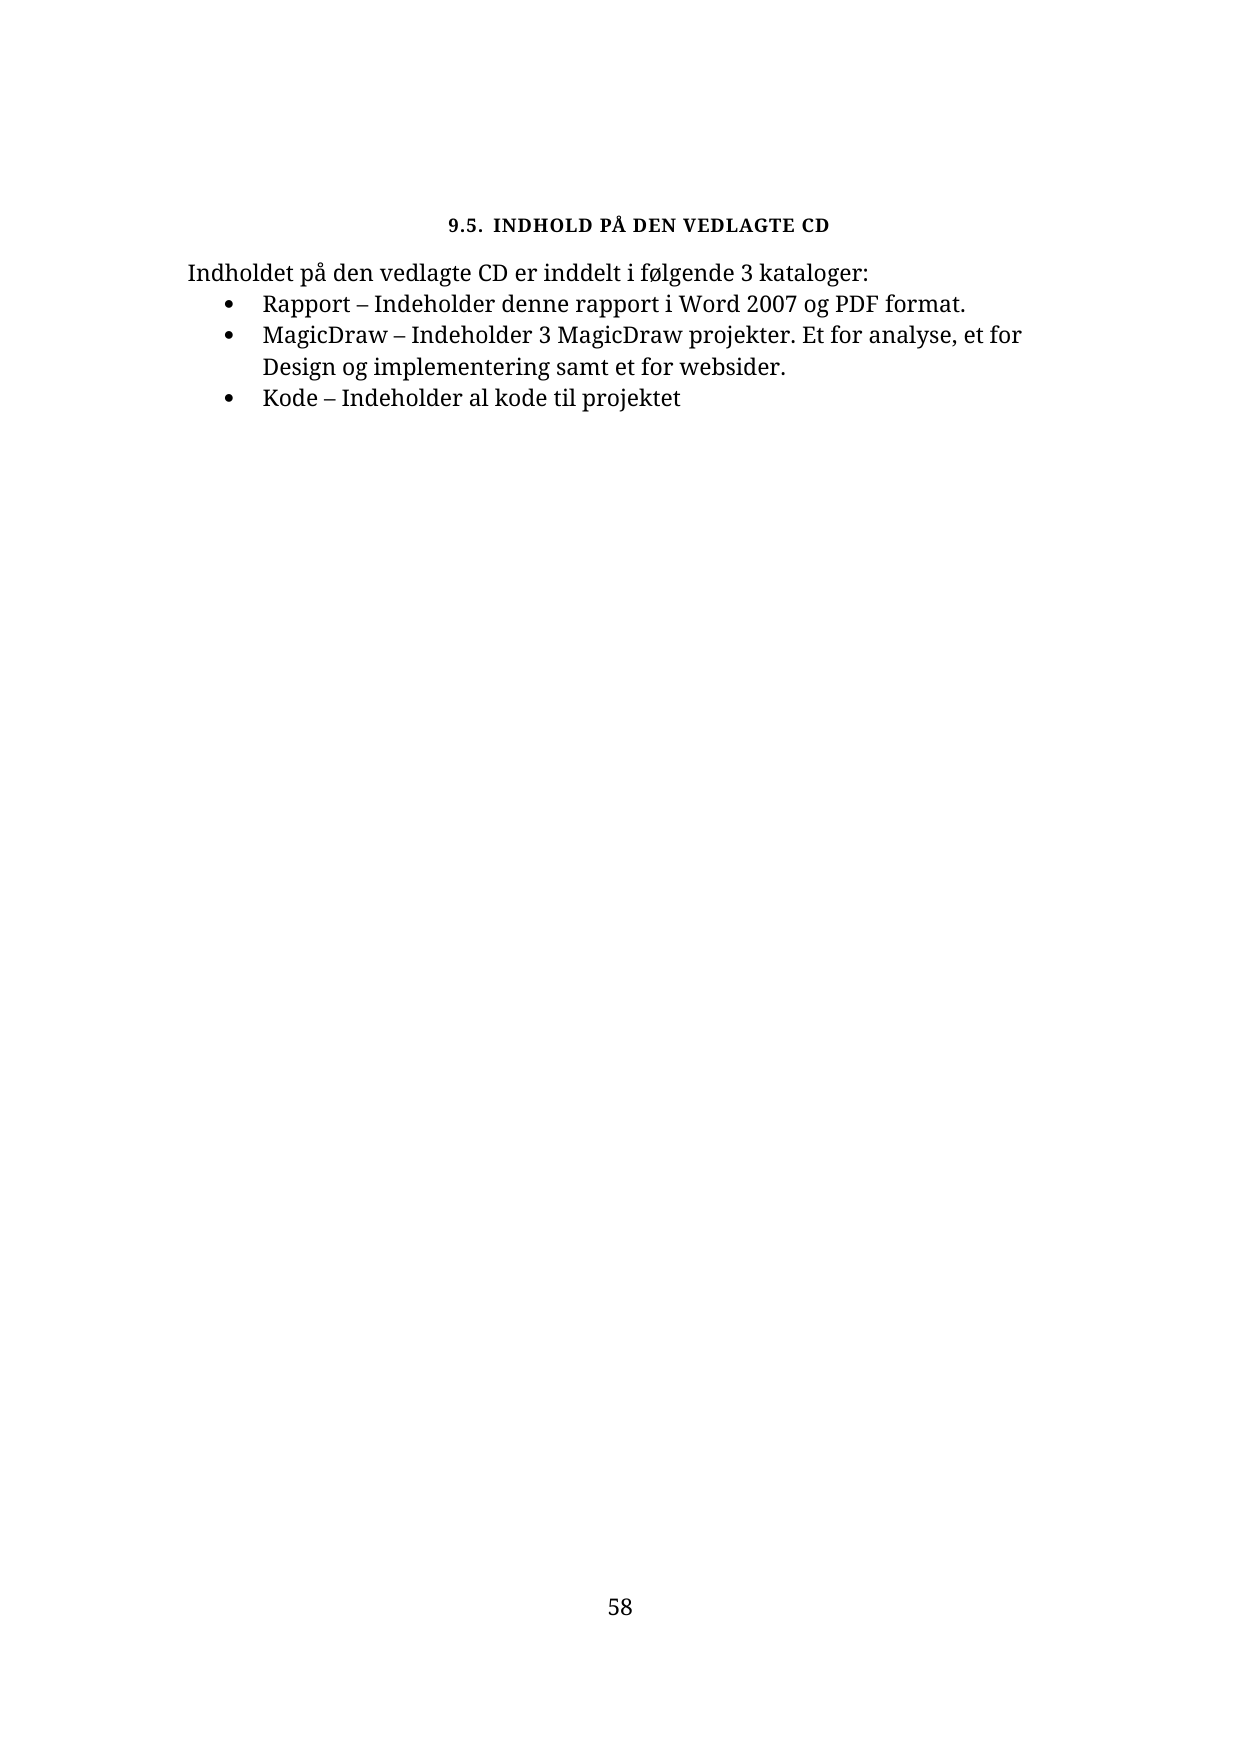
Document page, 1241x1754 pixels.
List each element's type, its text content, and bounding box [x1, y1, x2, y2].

list MagicDraw – Indeholder 3 MagicDraw projekter. Et for analyse, et for Design og implementering samt et for websider. [225, 319, 1053, 382]
subtitle Indhold på den vedlagte cd [225, 212, 1053, 238]
list Rapport – Indeholder denne rapport i Word 2007 og PDF format. [225, 288, 1053, 319]
text Indholdet på den vedlagte CD er inddelt i følgende 3 kataloger: [187, 257, 1053, 288]
list Kode – Indeholder al kode til projektet [225, 382, 1053, 413]
